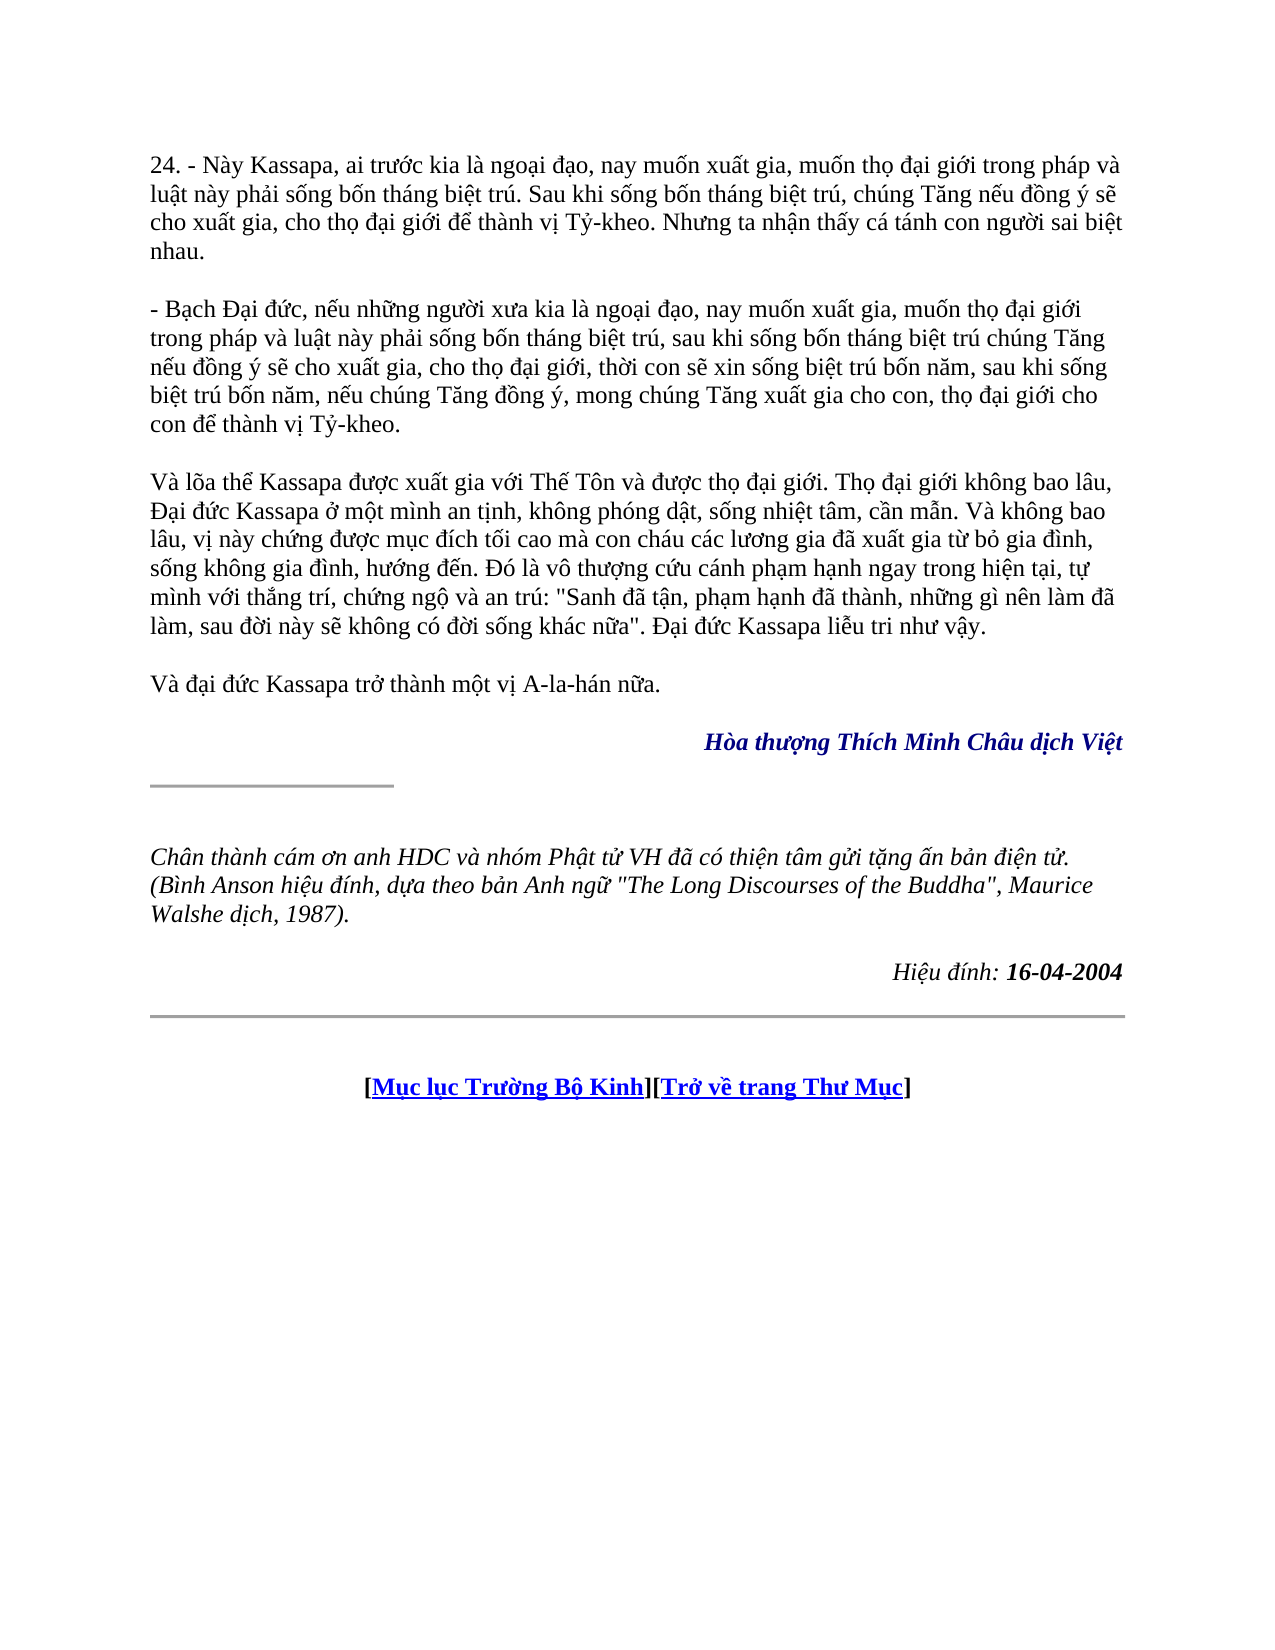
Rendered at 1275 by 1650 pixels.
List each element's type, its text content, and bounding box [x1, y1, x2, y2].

text [Mục lục Trường Bộ Kinh][Trở về trang Thư Mục] [150, 1072, 1125, 1101]
text 24. - Này Kassapa, ai trước kia là ngoại đạo, nay muốn xuất gia, muốn thọ đại giới trong pháp và luật này phải sống bốn tháng biệt trú. Sau khi sống bốn tháng biệt trú, chúng Tăng nếu đồng ý sẽ cho xuất gia, cho thọ đại giới để thành vị Tỷ-kheo. Nhưng ta nhận thấy cá tánh con người sai biệt nhau. [150, 150, 1125, 265]
text - Bạch Ðại đức, nếu những người xưa kia là ngoại đạo, nay muốn xuất gia, muốn thọ đại giới trong pháp và luật này phải sống bốn tháng biệt trú, sau khi sống bốn tháng biệt trú chúng Tăng nếu đồng ý sẽ cho xuất gia, cho thọ đại giới, thời con sẽ xin sống biệt trú bốn năm, sau khi sống biệt trú bốn năm, nếu chúng Tăng đồng ý, mong chúng Tăng xuất gia cho con, thọ đại giới cho con để thành vị Tỷ-kheo. [150, 294, 1125, 438]
text Chân thành cám ơn anh HDC và nhóm Phật tử VH đã có thiện tâm gửi tặng ấn bản điện tử. (Bình Anson hiệu đính, dựa theo bản Anh ngữ "The Long Discourses of the Buddha", Maurice Walshe dịch, 1987). [150, 842, 1125, 928]
text Và đại đức Kassapa trở thành một vị A-la-hán nữa. [150, 669, 1125, 697]
text Hiệu đính: 16-04-2004 [150, 957, 1125, 986]
text Hòa thượng Thích Minh Châu dịch Việt [150, 727, 1125, 755]
text Và lõa thể Kassapa được xuất gia với Thế Tôn và được thọ đại giới. Thọ đại giới không bao lâu, Ðại đức Kassapa ở một mình an tịnh, không phóng dật, sống nhiệt tâm, cần mẫn. Và không bao lâu, vị này chứng được mục đích tối cao mà con cháu các lương gia đã xuất gia từ bỏ gia đình, sống không gia đình, hướng đến. Ðó là vô thượng cứu cánh phạm hạnh ngay trong hiện tại, tự mình với thắng trí, chứng ngộ và an trú: "Sanh đã tận, phạm hạnh đã thành, những gì nên làm đã làm, sau đời này sẽ không có đời sống khác nữa". Ðại đức Kassapa liễu tri như vậy. [150, 467, 1125, 639]
